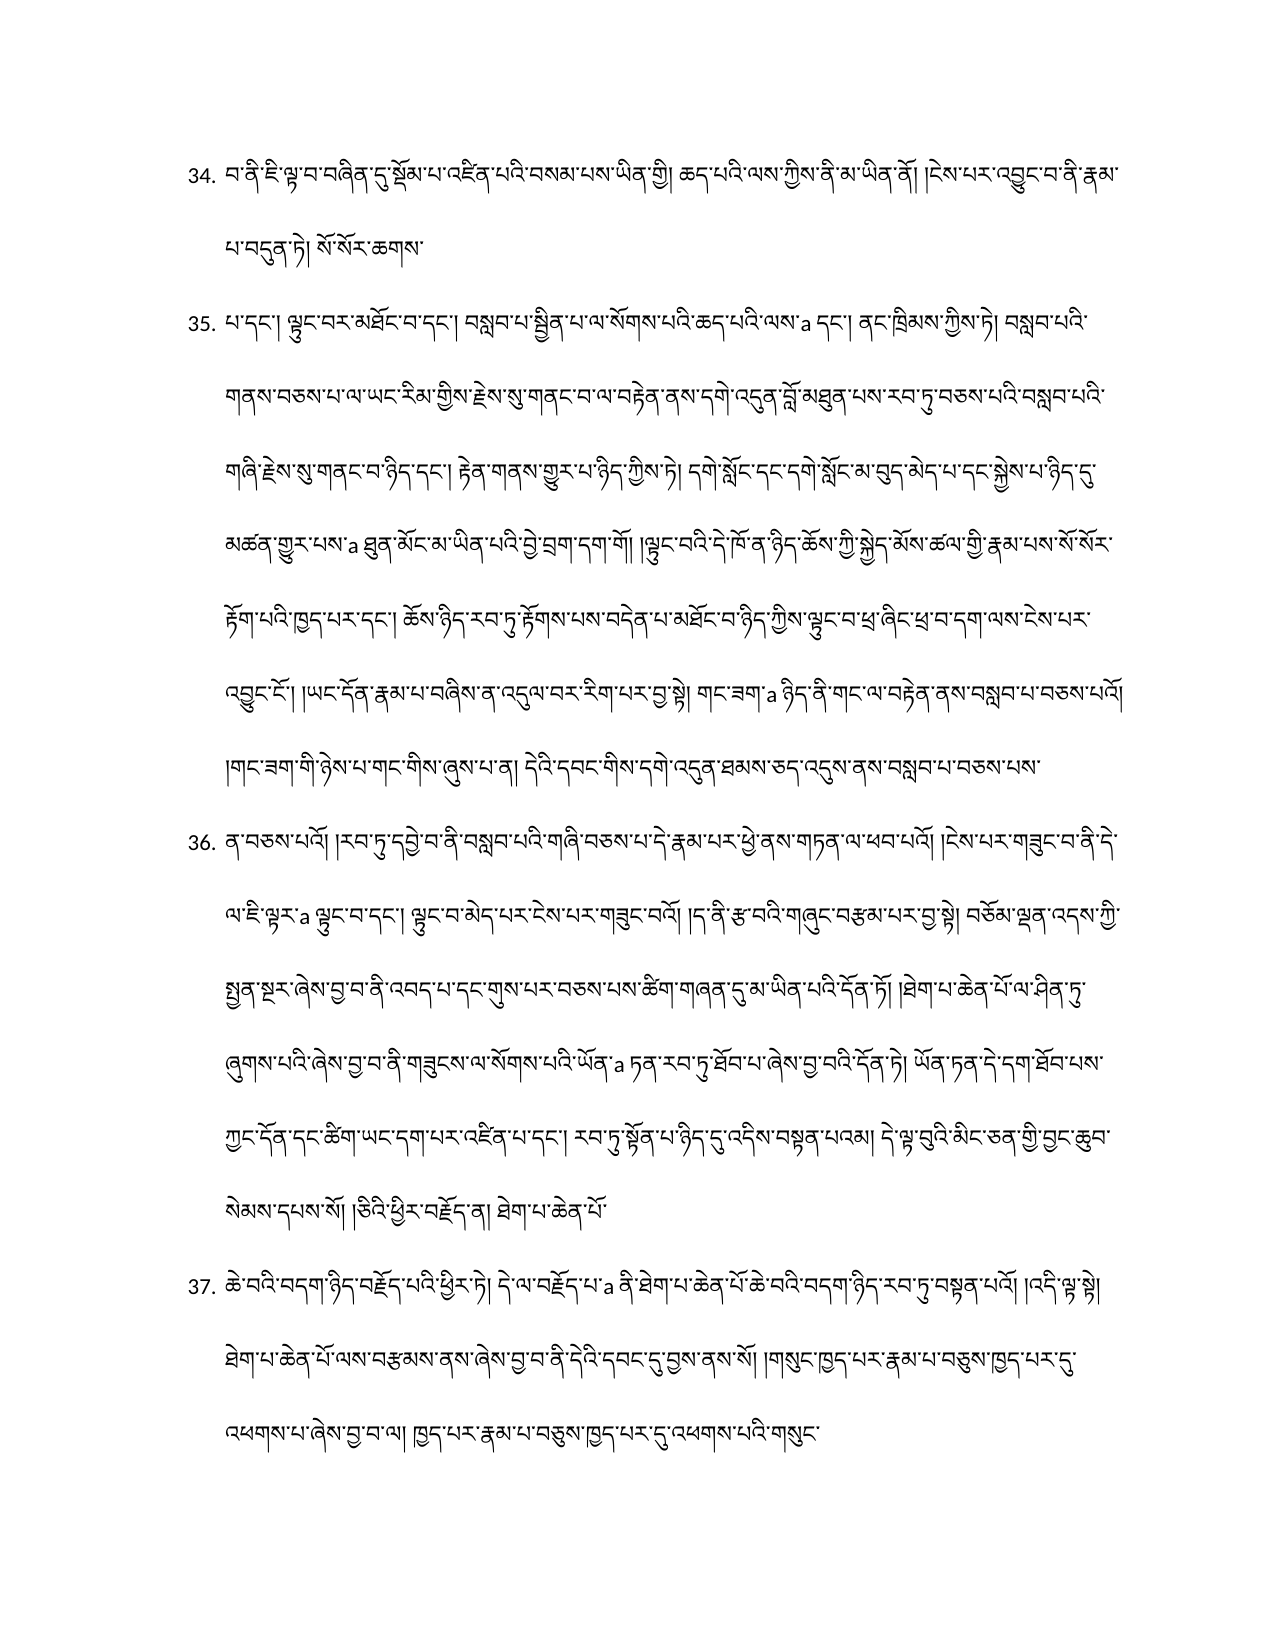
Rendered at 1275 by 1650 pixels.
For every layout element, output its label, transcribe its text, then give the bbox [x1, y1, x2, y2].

list ཆེ་བའི་བདག་ཉིད་བརྗོད་པའི་ཕྱིར་ཏེ། དེ་ལ་བརྗོད་པ་aནི་ཐེག་པ་ཆེན་པོ་ཆེ་བའི་བདག་ཉིད་རབ་ཏུ་བསྟན་པའོ། །འདི་ལྟ་སྟེ། ཐེག་པ་ཆེན་པོ་ལས་བརྩམས་ནས་ཞེས་བྱ་བ་ནི་དེའི་དབང་དུ་བྱས་ནས་སོ། །གསུང་ཁྱད་པར་རྣམ་པ་བཅུས་ཁྱད་པར་དུ་འཕགས་པ་ཞེས་བྱ་བ་ལ། ཁྱད་པར་རྣམ་པ་བཅུས་ཁྱད་པར་དུ་འཕགས་པའི་གསུང་ [187, 1261, 1125, 1473]
list པ་དང༌། ལྟུང་བར་མཐོང་བ་དང༌། བསླབ་པ་སྦྱིན་པ་ལ་སོགས་པའི་ཆད་པའི་ལས་aདང་། ནང་ཁྲིམས་ཀྱིས་ཏེ། བསླབ་པའི་གནས་བཅས་པ་ལ་ཡང་རིམ་གྱིས་རྗེས་སུ་གནང་བ་ལ་བརྟེན་ནས་དགེ་འདུན་བློ་མཐུན་པས་རབ་ཏུ་བཅས་པའི་བསླབ་པའི་གཞི་རྗེས་སུ་གནང་བ་ཉིད་དང༌། རྟེན་གནས་གྱུར་པ་ཉིད་ཀྱིས་ཏེ། དགེ་སློང་དང་དགེ་སློང་མ་བུད་མེད་པ་དང་སྐྱེས་པ་ཉིད་དུ་མཚན་གྱུར་པས་aཐུན་མོང་མ་ཡིན་པའི་བྱེ་བྲག་དག་གོ། །ལྟུང་བའི་དེ་ཁོ་ན་ཉིད་ཆོས་ཀྱི་སྐྱེད་མོས་ཚལ་གྱི་རྣམ་པས་སོ་སོར་རྟོག་པའི་ཁྱད་པར་དང༌། ཆོས་ཉིད་རབ་ཏུ་རྟོགས་པས་བདེན་པ་མཐོང་བ་ཉིད་ཀྱིས་ལྟུང་བ་ཕྲ་ཞིང་ཕྲ་བ་དག་ལས་ངེས་པར་འབྱུང་ངོ༌། །ཡང་དོན་རྣམ་པ་བཞིས་ན་འདུལ་བར་རིག་པར་བྱ་སྟེ། གང་ཟག་aཉིད་ནི་གང་ལ་བརྟེན་ནས་བསླབ་པ་བཅས་པའོ། །གང་ཟག་གི་ཉེས་པ་གང་གིས་ཞུས་པ་ན། དེའི་དབང་གིས་དགེ་འདུན་ཐམས་ཅད་འདུས་ནས་བསླབ་པ་བཅས་པས་ [187, 298, 1125, 807]
list བ་ནི་ཇི་ལྟ་བ་བཞིན་དུ་སྡོམ་པ་འཛིན་པའི་བསམ་པས་ཡིན་གྱི། ཆད་པའི་ལས་ཀྱིས་ནི་མ་ཡིན་ནོ། །ངེས་པར་འབྱུང་བ་ནི་རྣམ་པ་བདུན་ཏེ། སོ་སོར་ཆགས་ [187, 150, 1125, 288]
list ན་བཅས་པའོ། །རབ་ཏུ་དབྱེ་བ་ནི་བསླབ་པའི་གཞི་བཅས་པ་དེ་རྣམ་པར་ཕྱེ་ནས་གཏན་ལ་ཕབ་པའོ། །ངེས་པར་གཟུང་བ་ནི་དེ་ལ་ཇི་ལྟར་aལྟུང་བ་དང༌། ལྟུང་བ་མེད་པར་ངེས་པར་གཟུང་བའོ། །ད་ནི་རྩ་བའི་གཞུང་བརྩམ་པར་བྱ་སྟེ། བཅོམ་ལྡན་འདས་ཀྱི་སྤྱན་སྔར་ཞེས་བྱ་བ་ནི་འབད་པ་དང་གུས་པར་བཅས་པས་ཚིག་གཞན་དུ་མ་ཡིན་པའི་དོན་ཏོ། །ཐེག་པ་ཆེན་པོ་ལ་ཤིན་ཏུ་ཞུགས་པའི་ཞེས་བྱ་བ་ནི་གཟུངས་ལ་སོགས་པའི་ཡོན་aཏན་རབ་ཏུ་ཐོབ་པ་ཞེས་བྱ་བའི་དོན་ཏེ། ཡོན་ཏན་དེ་དག་ཐོབ་པས་ཀྱང་དོན་དང་ཚིག་ཡང་དག་པར་འཛིན་པ་དང༌། རབ་ཏུ་སྟོན་པ་ཉིད་དུ་འདིས་བསྟན་པའམ། དེ་ལྟ་བུའི་མིང་ཅན་གྱི་བྱང་ཆུབ་སེམས་དཔས་སོ། །ཅིའི་ཕྱིར་བརྗོད་ན། ཐེག་པ་ཆེན་པོ་ [187, 817, 1125, 1251]
